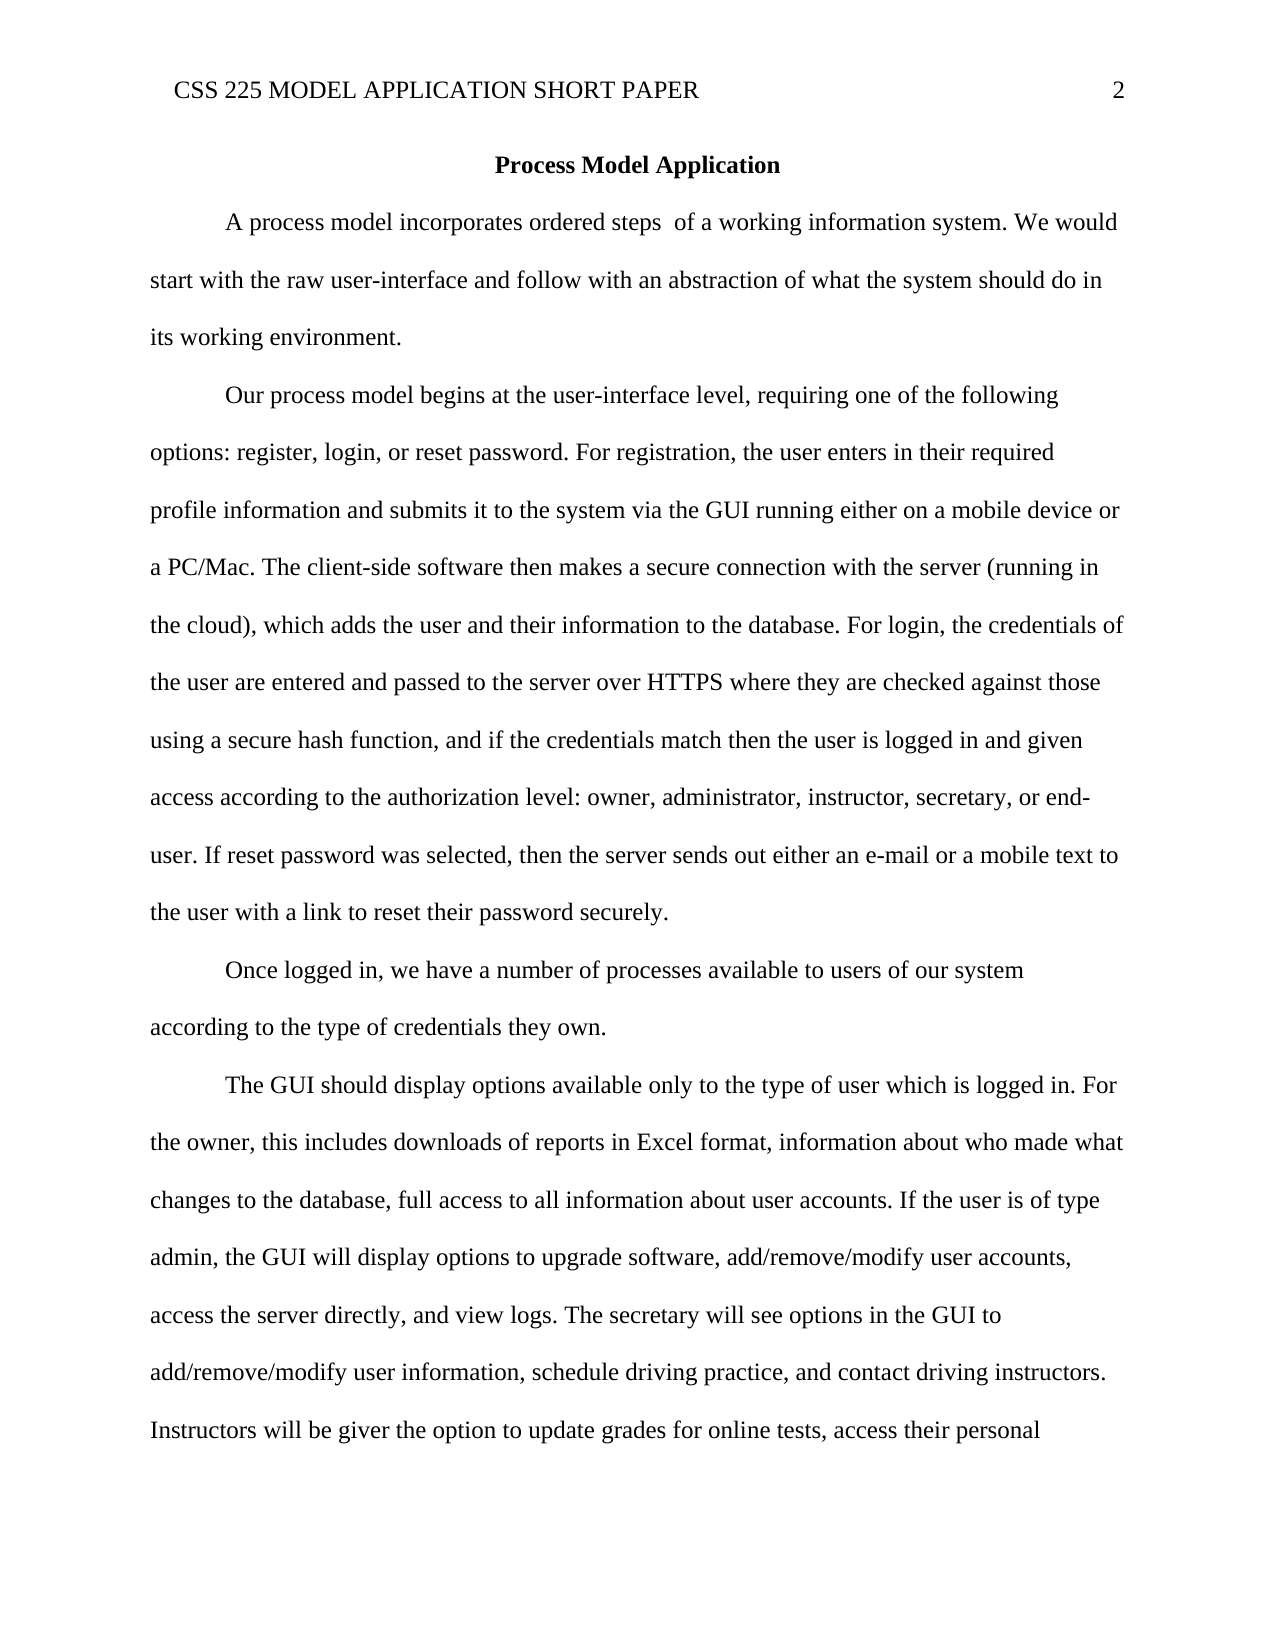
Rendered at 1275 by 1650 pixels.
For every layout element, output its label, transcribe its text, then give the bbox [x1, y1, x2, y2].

text Once logged in, we have a number of processes available to users of our system according to the type of credentials they own. [150, 955, 1125, 1041]
text A process model incorporates ordered steps of a working information system. We would start with the raw user-interface and follow with an abstraction of what the system should do in its working environment. [150, 207, 1125, 351]
text Our process model begins at the user-interface level, requiring one of the following options: register, login, or reset password. For registration, the user enters in their required profile information and submits it to the system via the GUI running either on a mobile device or a PC/Mac. The client-side software then makes a secure connection with the server (running in the cloud), which adds the user and their information to the database. For login, the credentials of the user are entered and passed to the server over HTTPS where they are checked against those using a secure hash function, and if the credentials match then the user is logged in and given access according to the authorization level: owner, administrator, instructor, secretary, or end-user. If reset password was selected, then the server sends out either an e-mail or a mobile text to the user with a link to reset their password securely. [150, 380, 1125, 926]
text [150, 1070, 1125, 1444]
subtitle Process Model Application [150, 150, 1125, 179]
